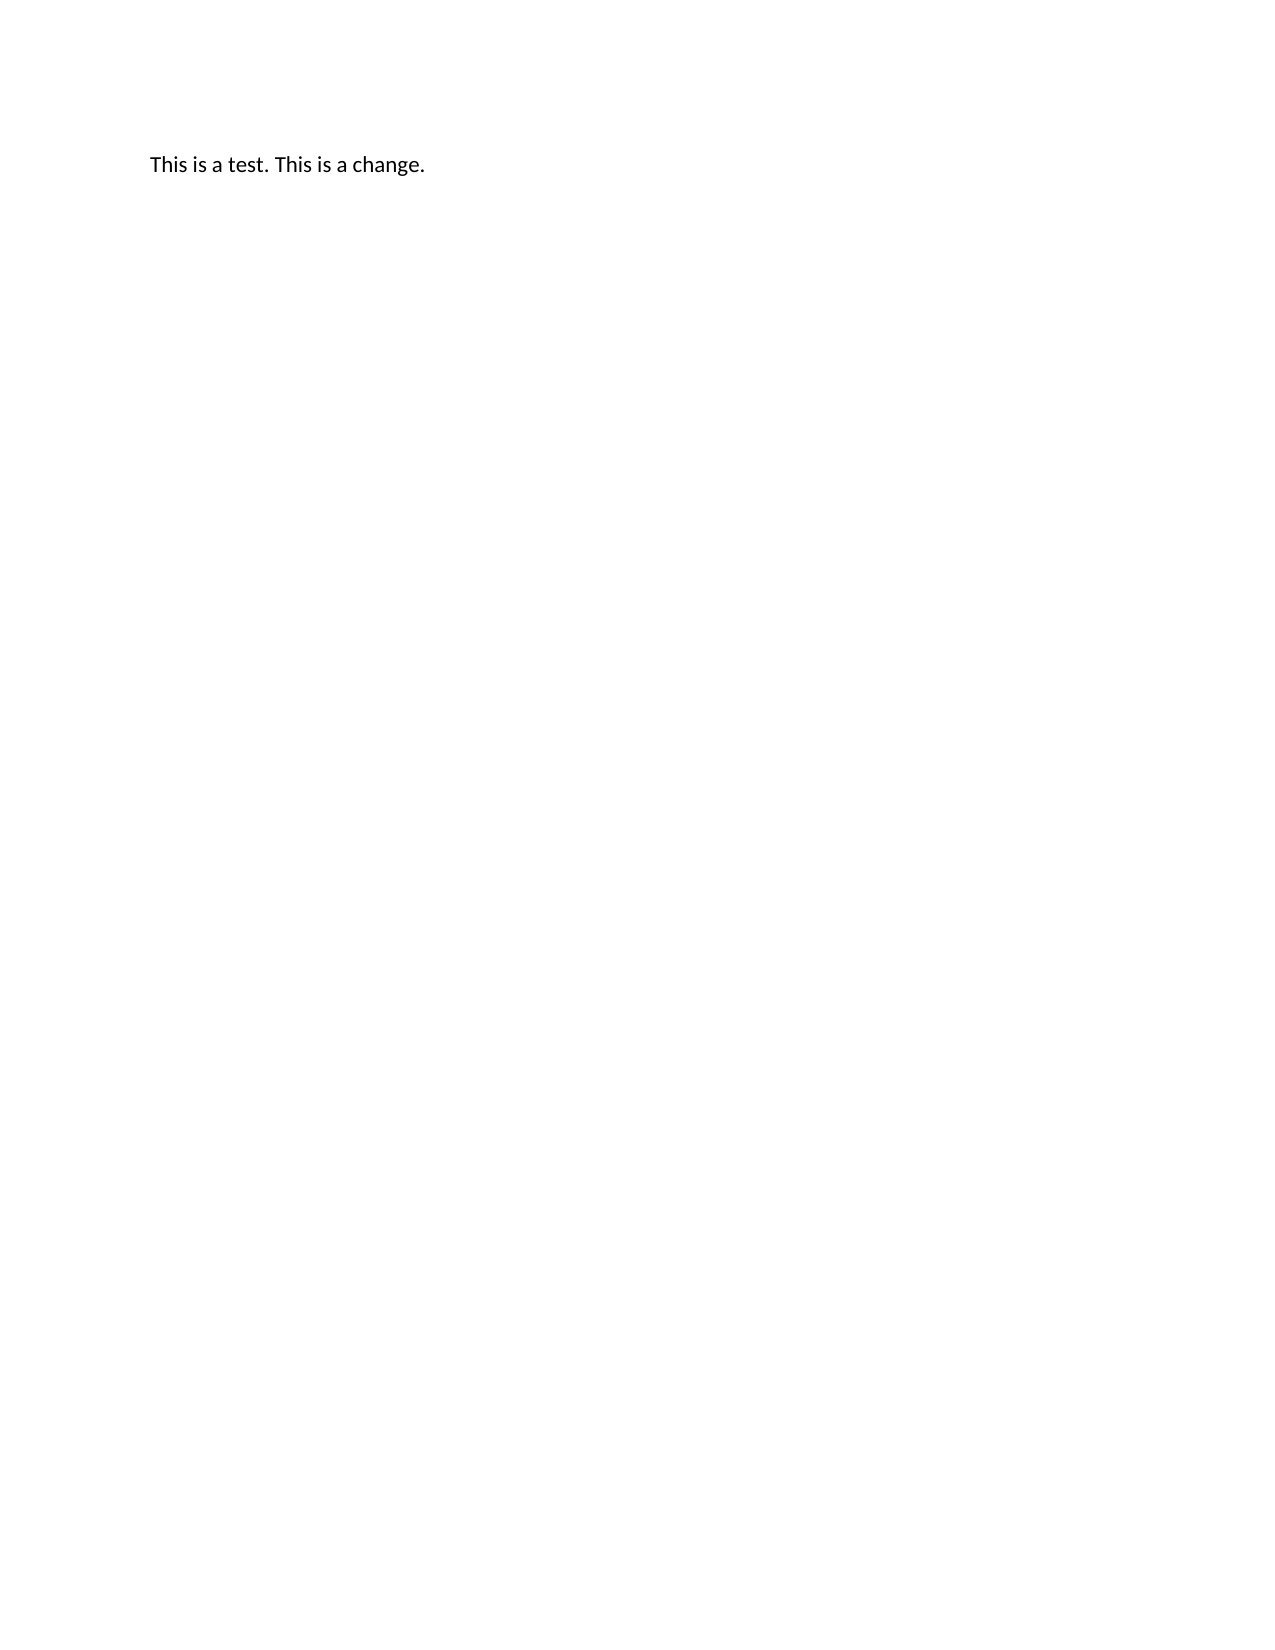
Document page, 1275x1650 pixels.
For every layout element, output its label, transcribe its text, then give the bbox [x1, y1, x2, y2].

text This is a test. This is a change. [150, 150, 1125, 178]
